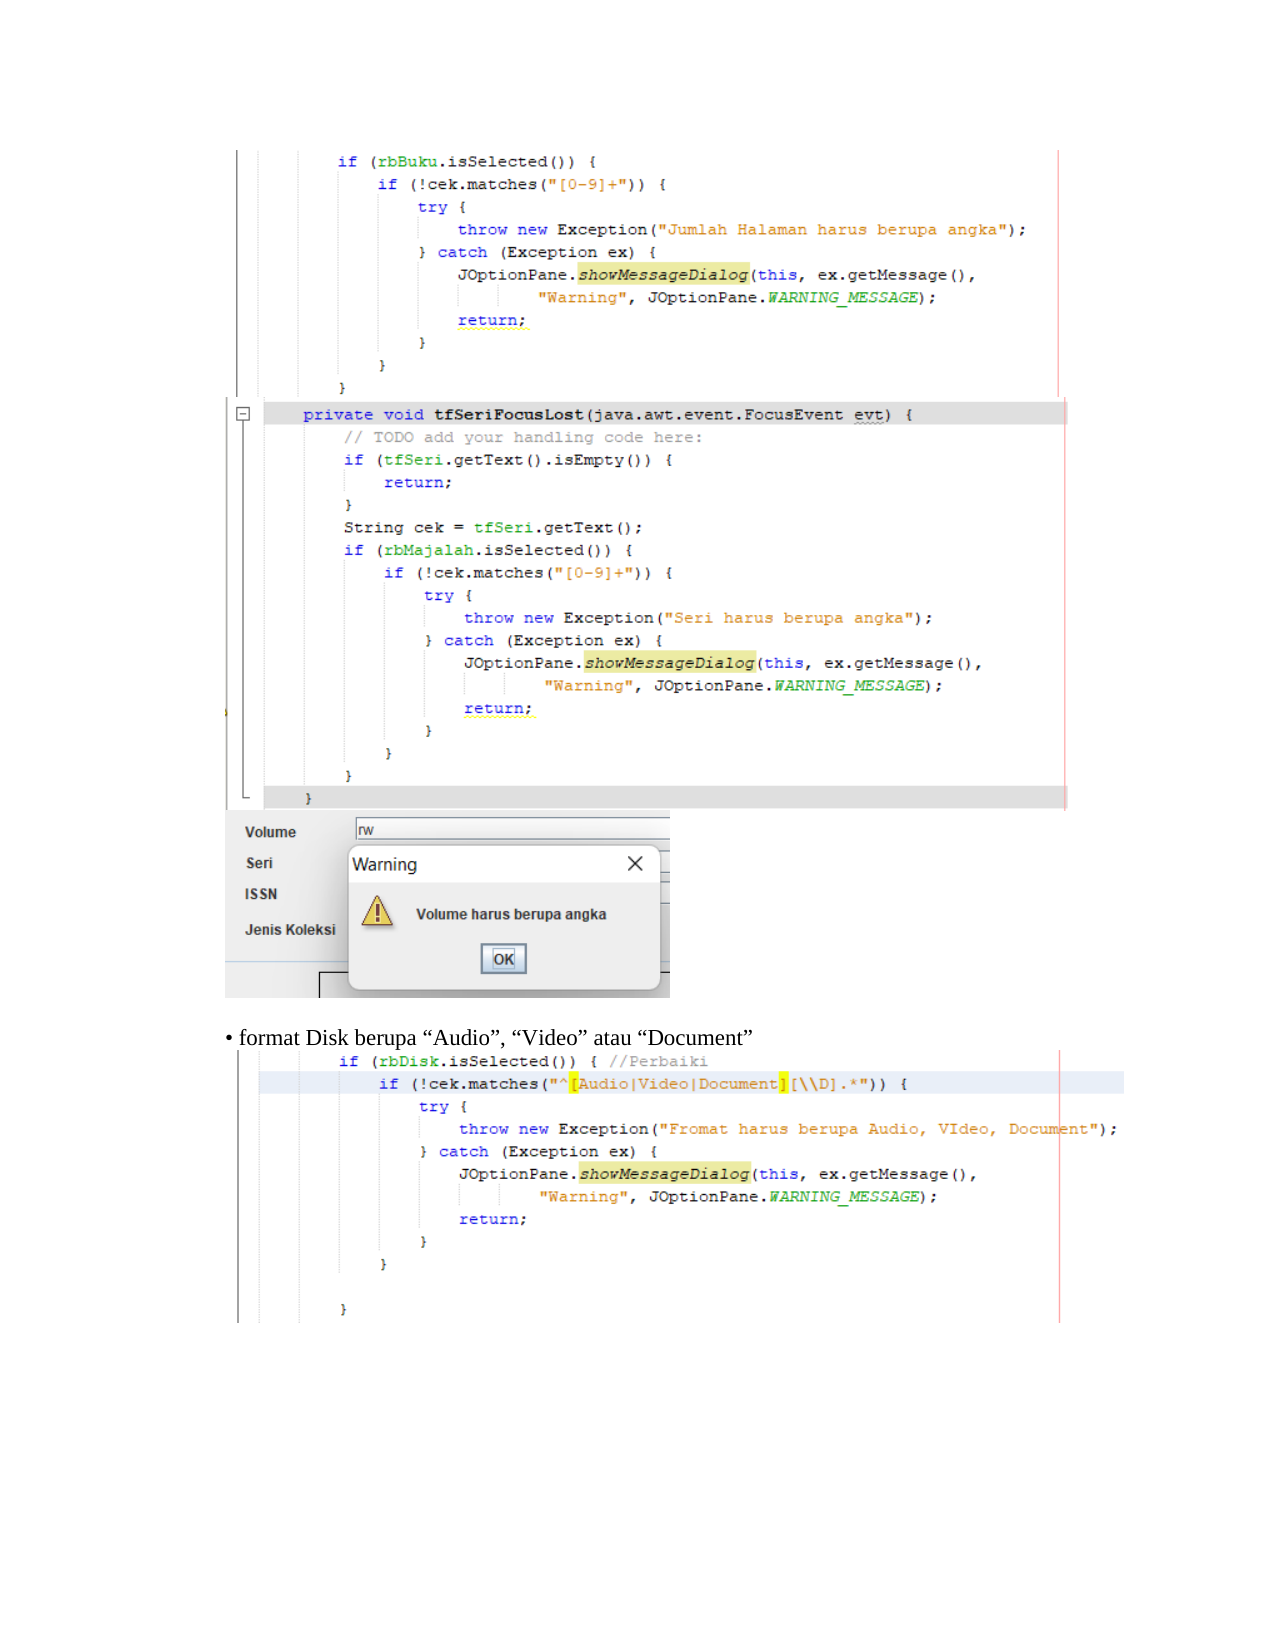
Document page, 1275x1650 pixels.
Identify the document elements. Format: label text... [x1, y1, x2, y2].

picture [225, 1050, 1124, 1323]
list • format Disk berupa “Audio”, “Video” atau “Document” [225, 1024, 1125, 1050]
picture [225, 150, 1068, 998]
